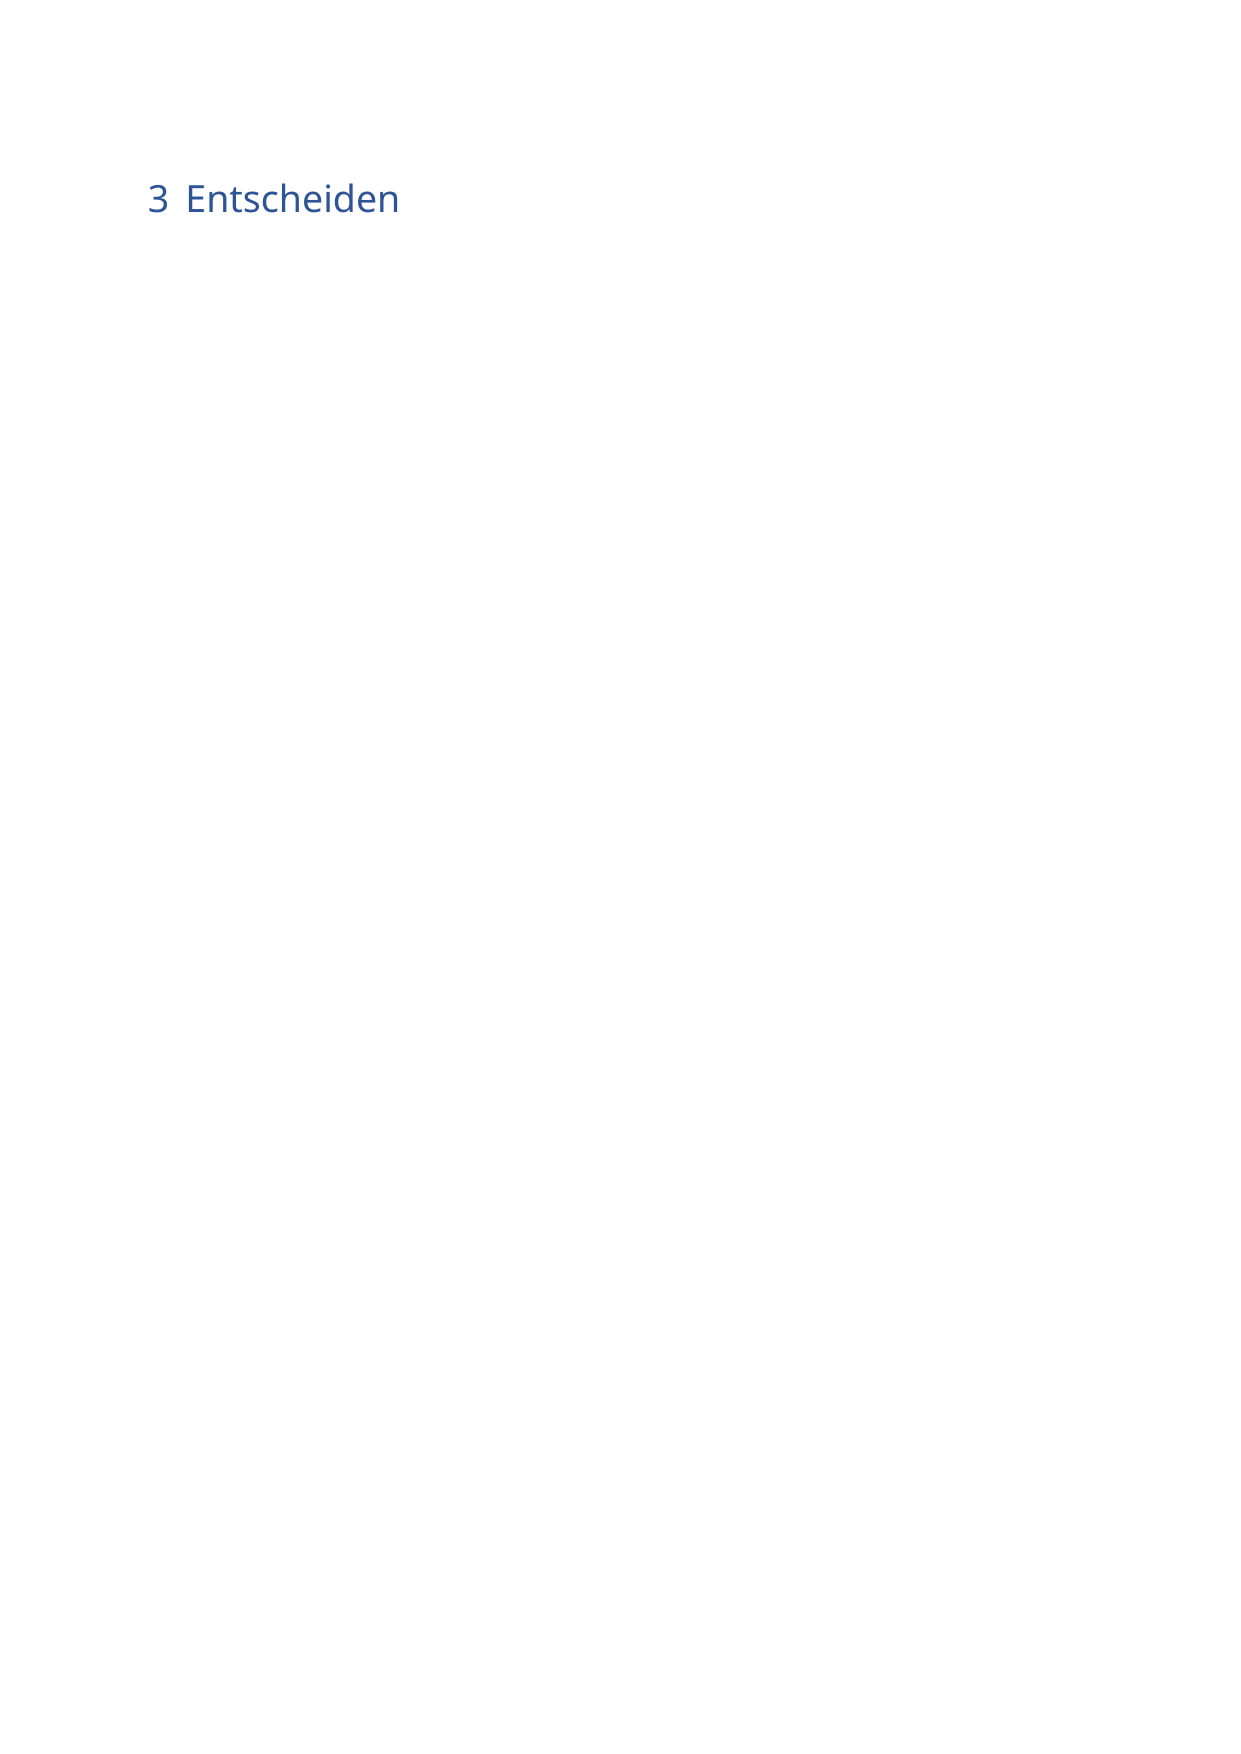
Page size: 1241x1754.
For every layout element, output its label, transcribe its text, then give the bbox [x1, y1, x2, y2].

subtitle Entscheiden [148, 173, 1093, 224]
